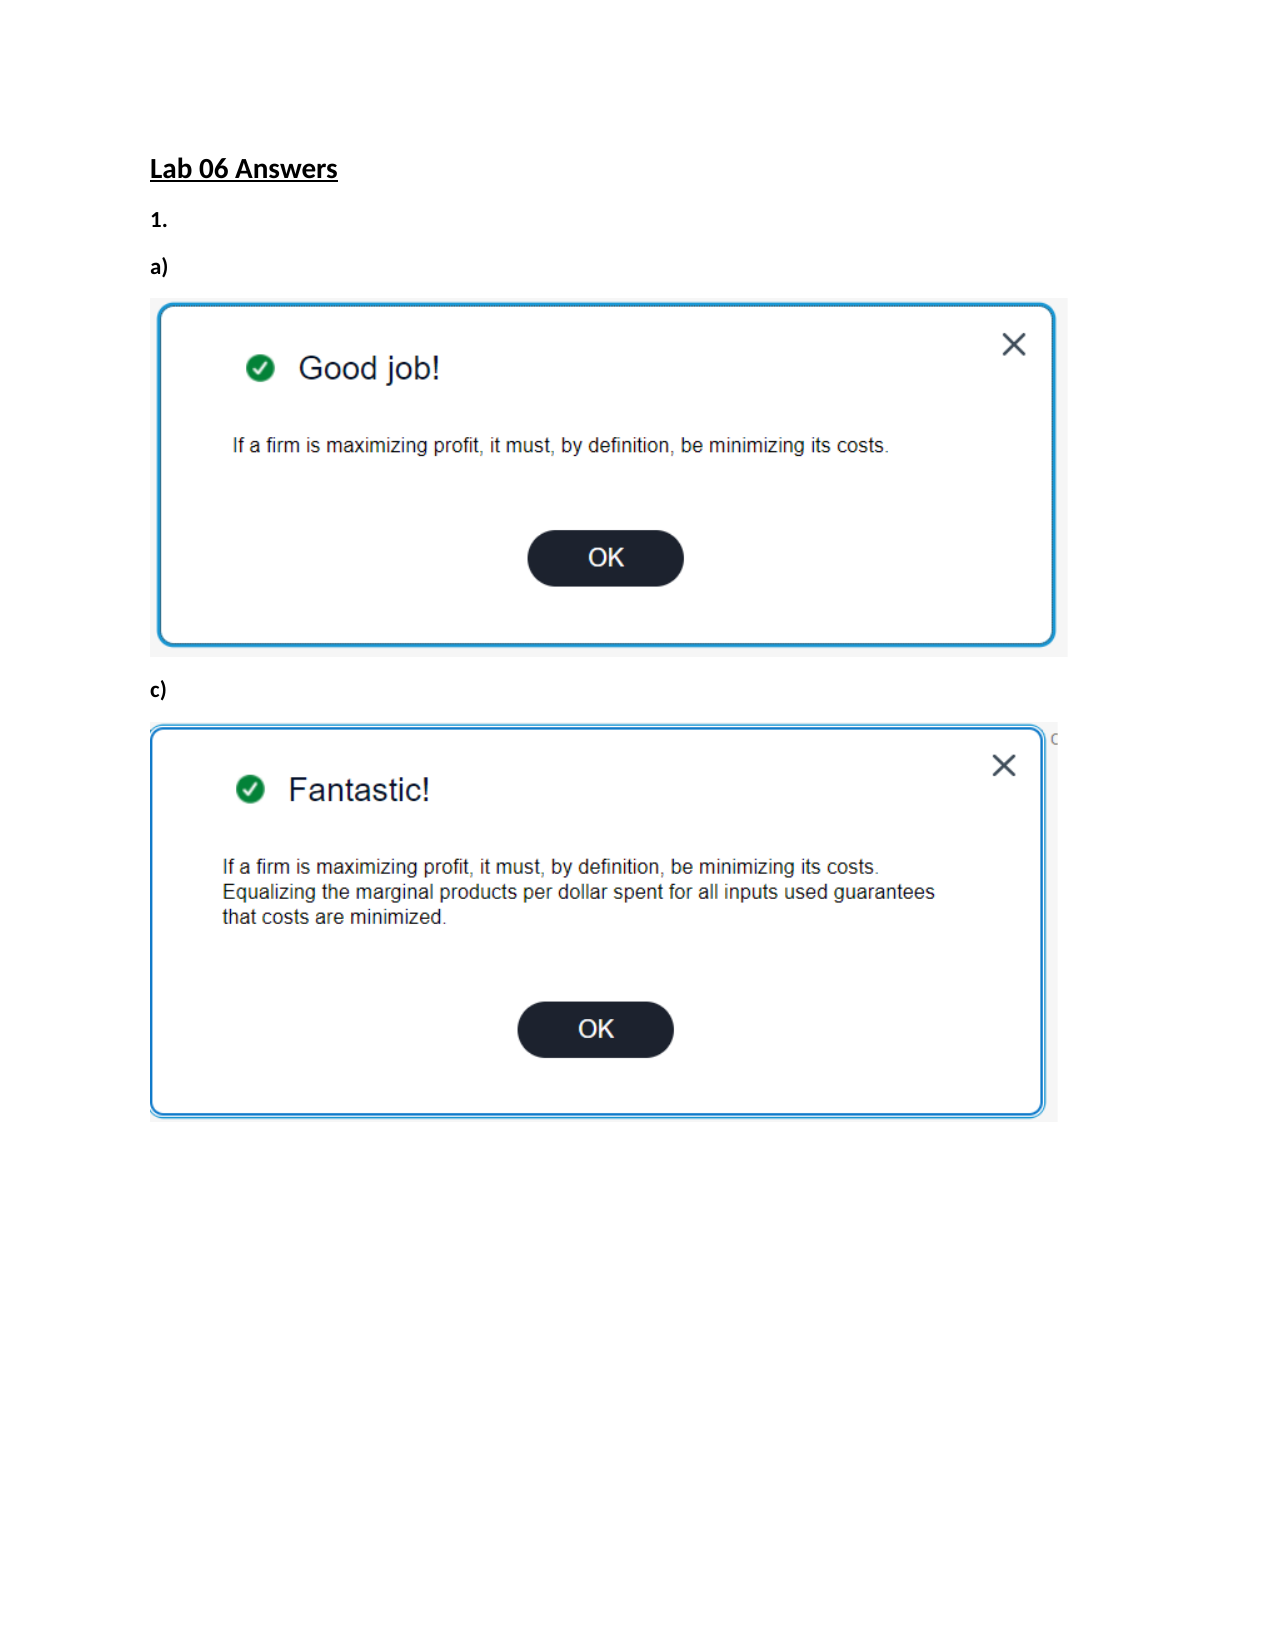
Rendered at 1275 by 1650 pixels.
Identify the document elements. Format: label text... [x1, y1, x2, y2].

text c) [150, 675, 1125, 703]
text a) [150, 252, 1125, 280]
picture [150, 722, 1058, 1122]
picture [150, 298, 1068, 657]
text 1. [150, 205, 1125, 233]
text Lab 06 Answers [150, 150, 1125, 186]
